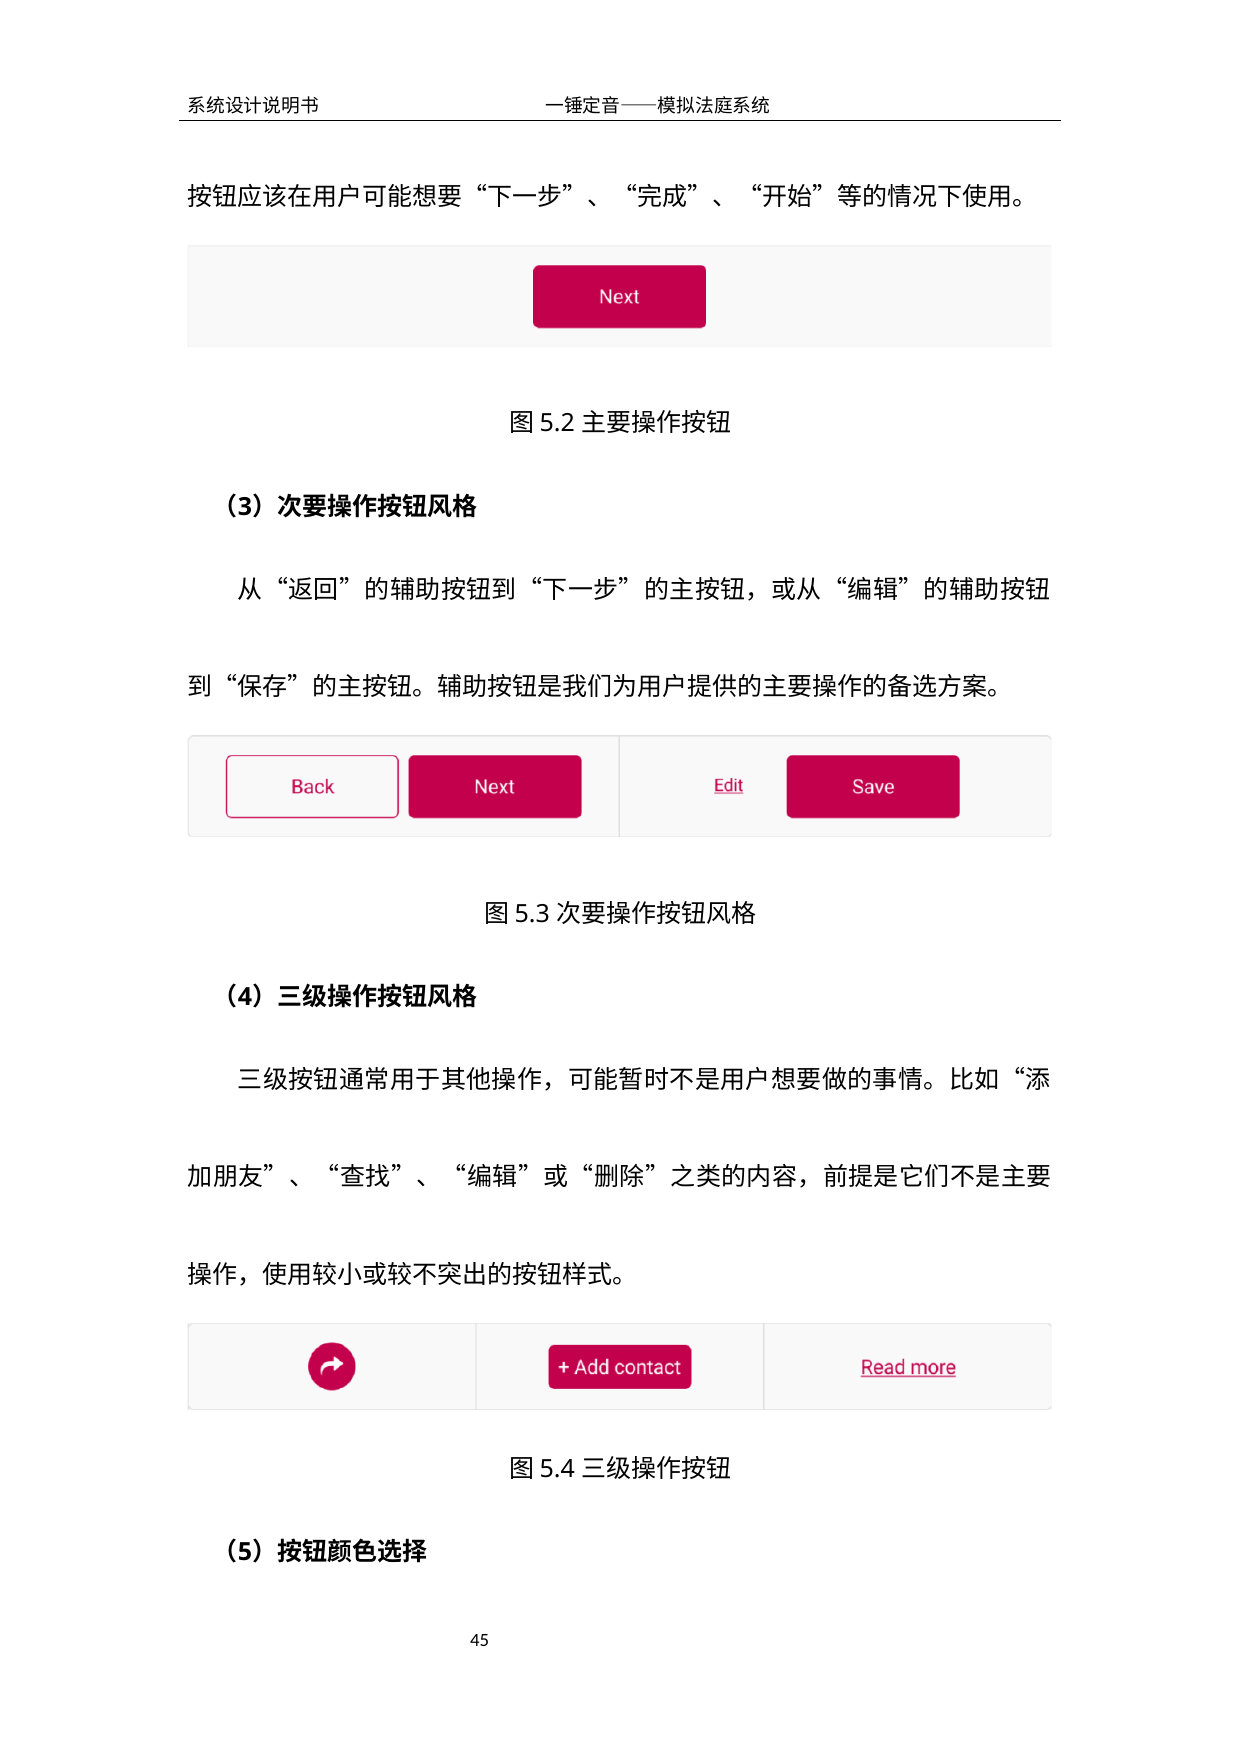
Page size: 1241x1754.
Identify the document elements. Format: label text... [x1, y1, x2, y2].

text 图5.2 主要操作按钮 [187, 388, 1053, 453]
text 图5.3 次要操作按钮风格 [187, 879, 1053, 944]
text 三级按钮通常用于其他操作，可能暂时不是用户想要做的事情。比如“添加朋友”、“查找”、“编辑”或“删除”之类的内容，前提是它们不是主要操作，使用较小或较不突出的按钮样式。 [187, 1045, 1053, 1305]
text （3）次要操作按钮风格 [187, 472, 1053, 537]
picture [187, 1323, 1052, 1410]
picture [187, 245, 1052, 347]
text 从“返回”的辅助按钮到“下一步”的主按钮，或从“编辑”的辅助按钮到“保存”的主按钮。辅助按钮是我们为用户提供的主要操作的备选方案。 [187, 555, 1053, 717]
text （4）三级操作按钮风格 [187, 962, 1053, 1027]
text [187, 162, 1053, 227]
picture [187, 735, 1052, 837]
text 图5.4 三级操作按钮 [187, 1434, 1053, 1499]
text （5）按钮颜色选择 [187, 1517, 1053, 1582]
